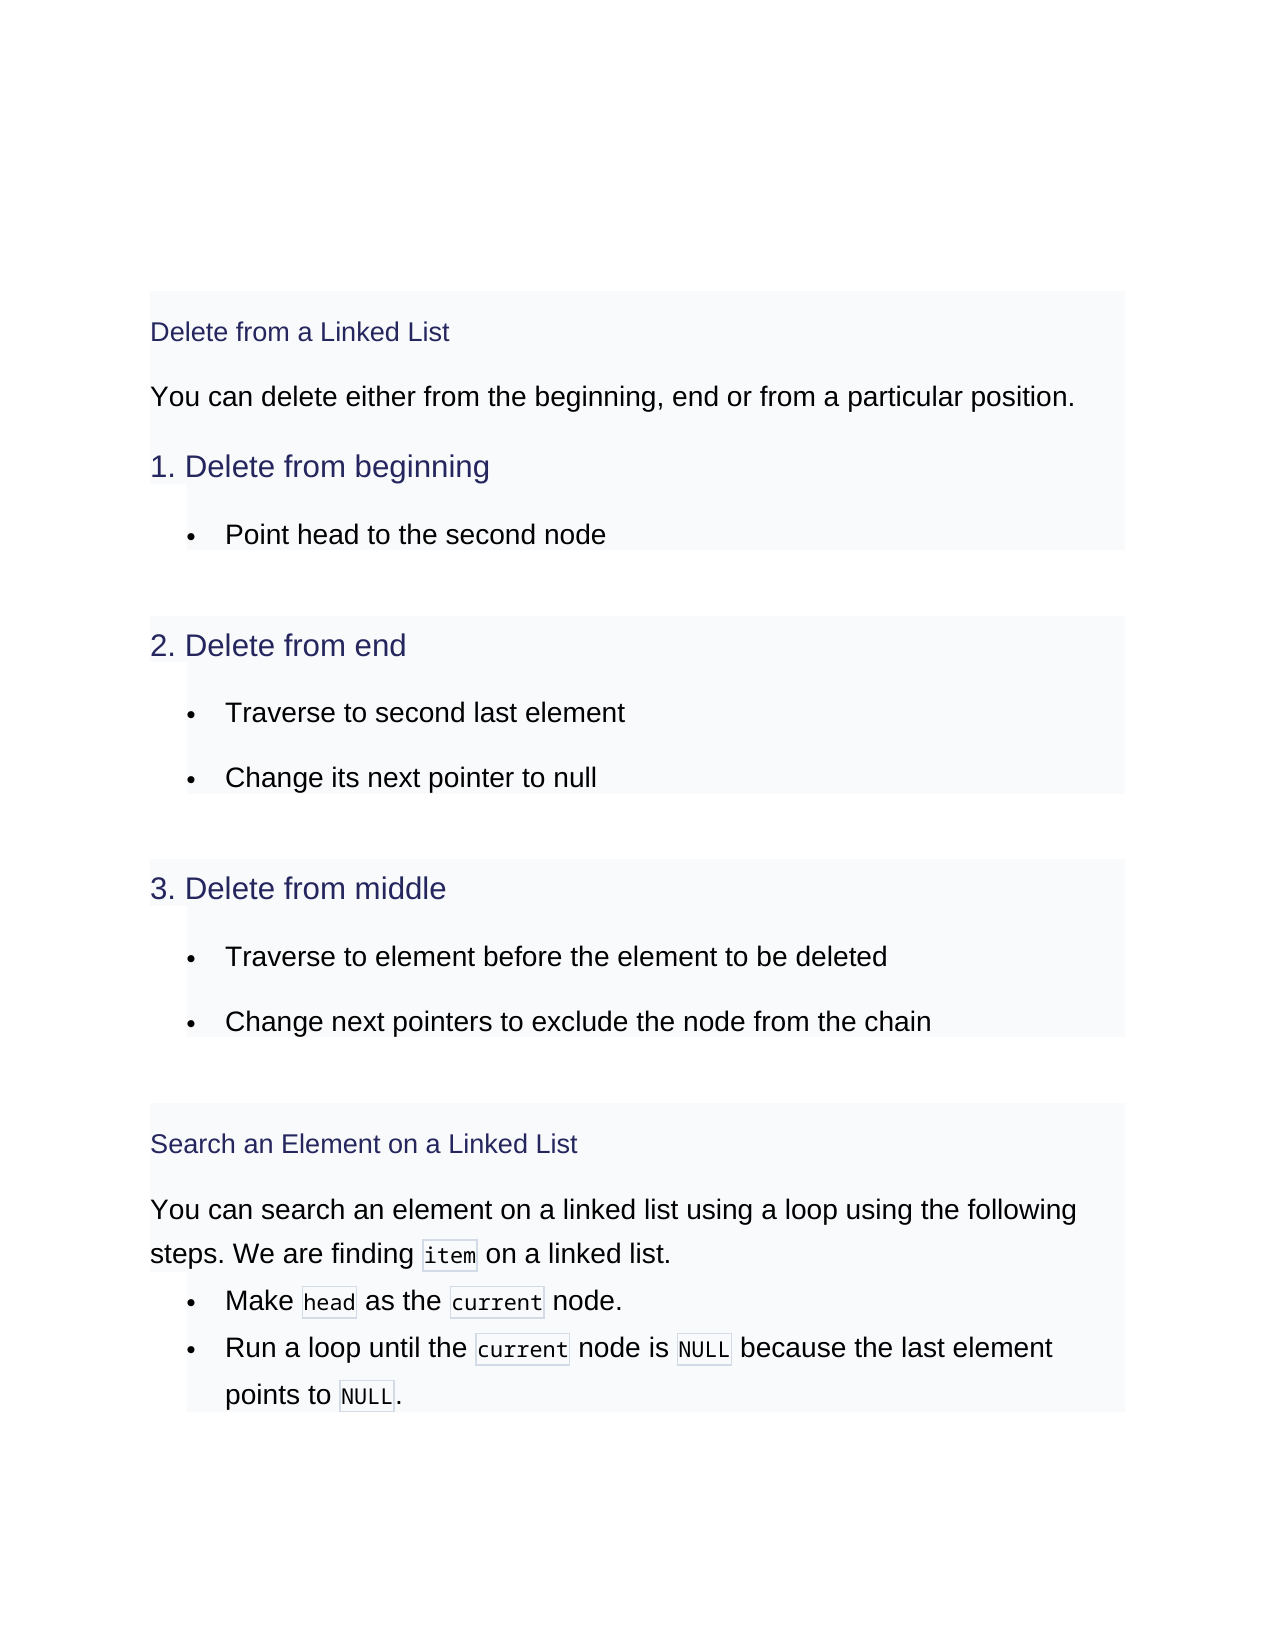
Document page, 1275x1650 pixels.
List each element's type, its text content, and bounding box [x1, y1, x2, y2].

text You can delete either from the beginning, end or from a particular position. [150, 366, 1125, 412]
list Point head to the second node [187, 503, 1125, 550]
subtitle Search an Element on a Linked List [150, 1103, 1125, 1159]
text You can search an element on a linked list using a loop using the following steps. We are finding item on a linked list. [150, 1178, 1125, 1272]
list Change next pointers to exclude the node from the chain [187, 991, 1125, 1037]
list Traverse to second last element [187, 681, 1125, 728]
subtitle 2. Delete from end [150, 616, 1125, 662]
subtitle 1. Delete from beginning [150, 437, 1125, 484]
subtitle Delete from a Linked List [150, 291, 1125, 347]
list Make head as the current node. [187, 1272, 1125, 1319]
list Traverse to element before the element to be deleted [187, 925, 1125, 972]
list Change its next pointer to null [187, 747, 1125, 794]
list Run a loop until the current node is NULL because the last element points to NULL. [187, 1319, 1125, 1412]
subtitle 3. Delete from middle [150, 859, 1125, 906]
